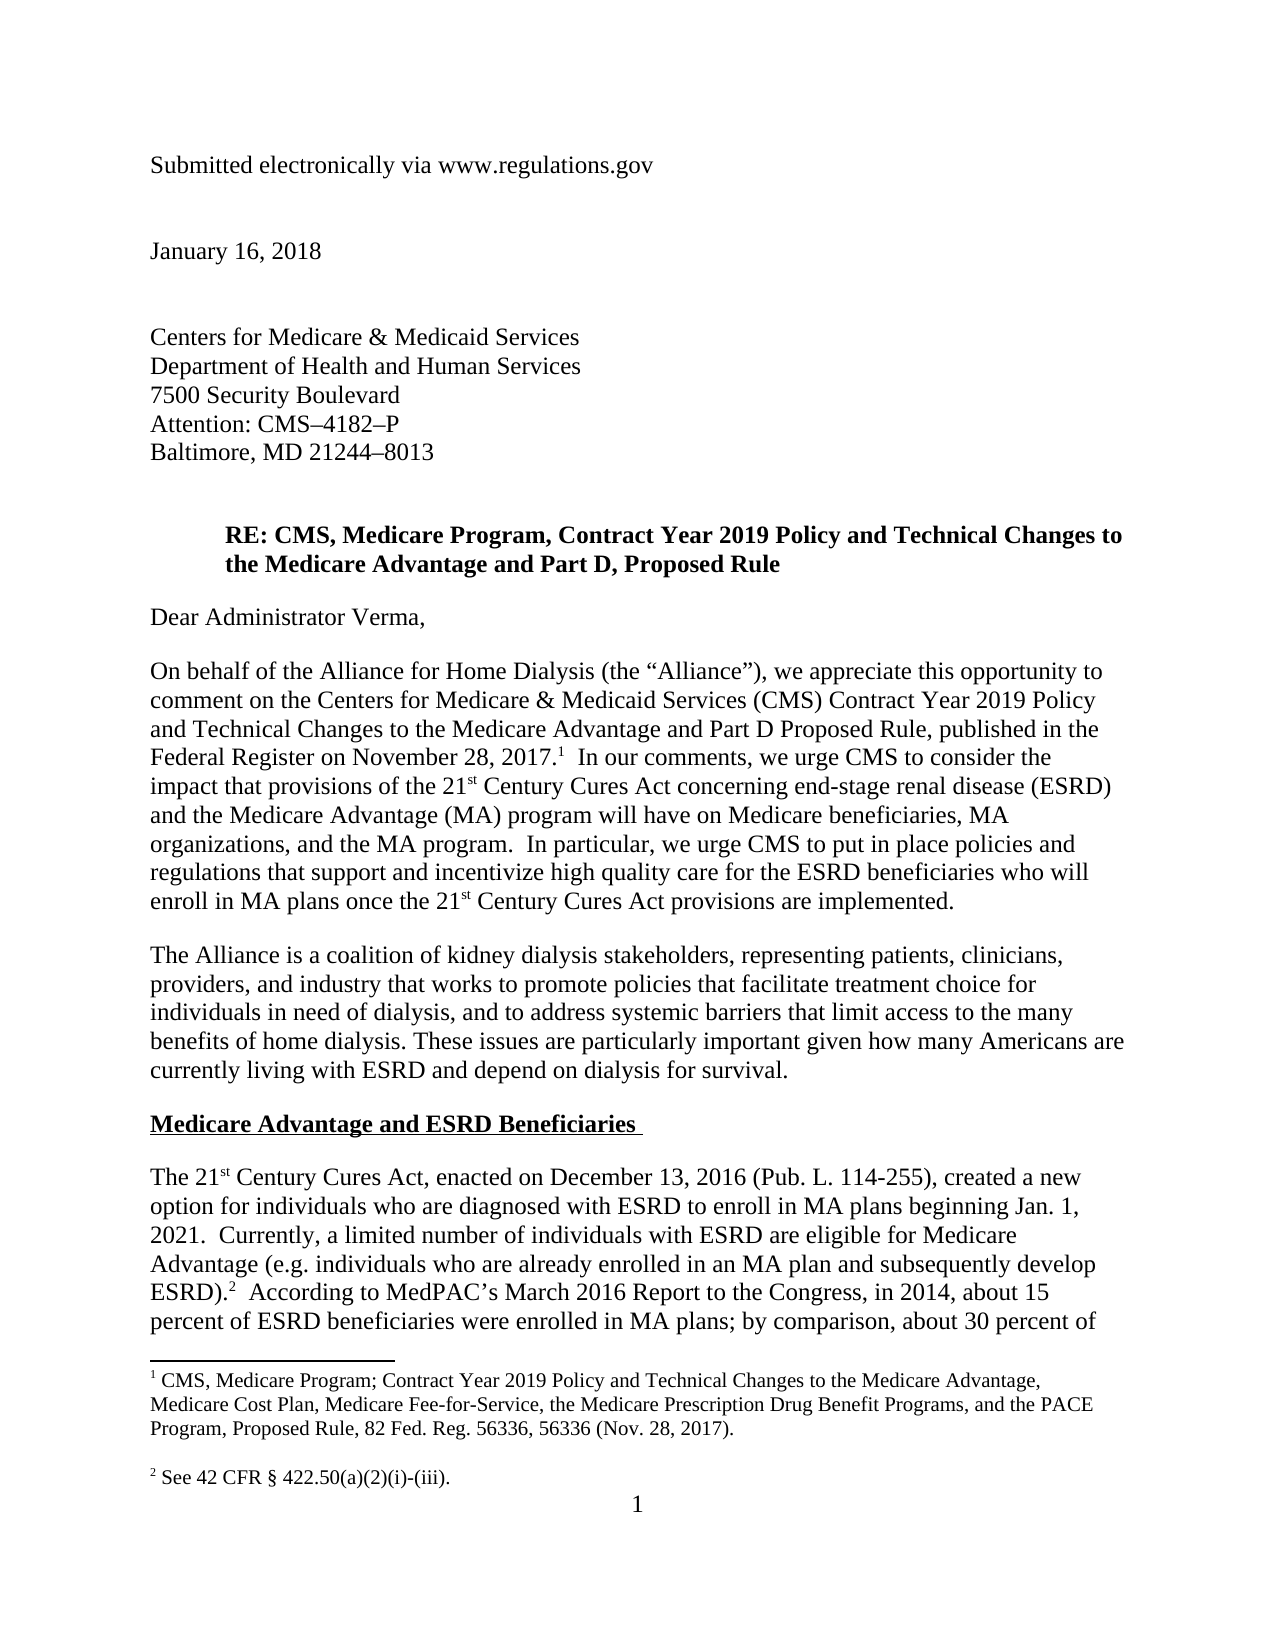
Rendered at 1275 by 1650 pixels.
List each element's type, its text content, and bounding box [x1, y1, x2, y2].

text Submitted electronically via www.regulations.gov [150, 150, 1125, 179]
text Centers for Medicare & Medicaid Services [150, 322, 1125, 351]
text Dear Administrator Verma, [150, 602, 1125, 631]
text January 16, 2018 [150, 236, 1125, 265]
text Medicare Advantage and ESRD Beneficiaries [150, 1109, 1125, 1137]
text RE: CMS, Medicare Program, Contract Year 2019 Policy and Technical Changes to the Medicare Advantage and Part D, Proposed Rule [225, 520, 1125, 577]
text 7500 Security Boulevard [150, 380, 1125, 409]
text The Alliance is a coalition of kidney dialysis stakeholders, representing patients, clinicians, providers, and industry that works to promote policies that facilitate treatment choice for individuals in need of dialysis, and to address systemic barriers that limit access to the many benefits of home dialysis. These issues are particularly important given how many Americans are currently living with ESRD and depend on dialysis for survival. [150, 940, 1125, 1084]
text Attention: CMS–4182–P [150, 409, 1125, 437]
text On behalf of the Alliance for Home Dialysis (the “Alliance”), we appreciate this opportunity to comment on the Centers for Medicare & Medicaid Services (CMS) Contract Year 2019 Policy and Technical Changes to the Medicare Advantage and Part D Proposed Rule, published in the Federal Register on November 28, 2017. In our comments, we urge CMS to consider the impact that provisions of the 21st Century Cures Act concerning end-stage renal disease (ESRD) and the Medicare Advantage (MA) program will have on Medicare beneficiaries, MA organizations, and the MA program. In particular, we urge CMS to put in place policies and regulations that support and incentivize high quality care for the ESRD beneficiaries who will enroll in MA plans once the 21st Century Cures Act provisions are implemented. [150, 656, 1125, 915]
text Department of Health and Human Services [150, 351, 1125, 380]
text Baltimore, MD 21244–8013 [150, 437, 1125, 466]
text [150, 1162, 1125, 1335]
